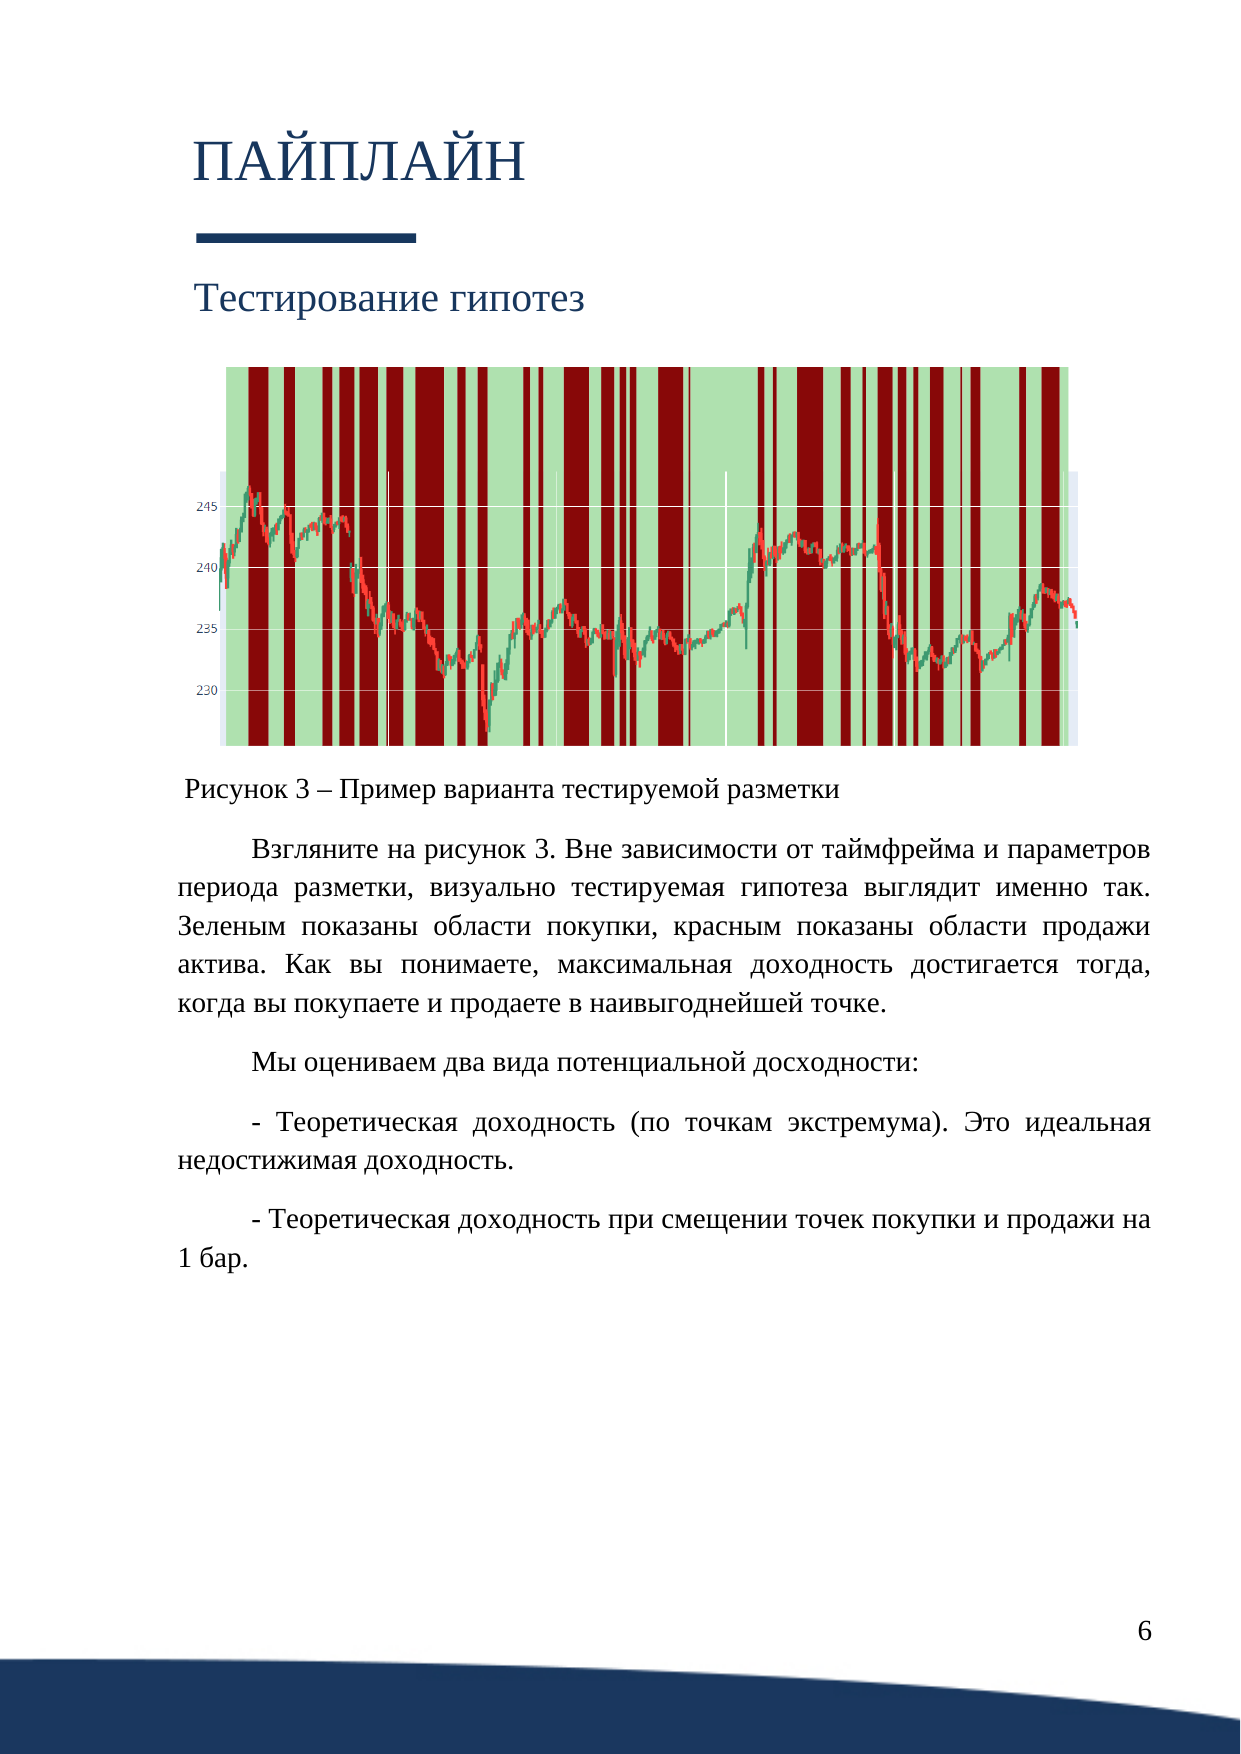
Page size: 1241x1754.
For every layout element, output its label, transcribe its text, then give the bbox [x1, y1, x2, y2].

picture [0, 0, 1241, 1754]
text Мы оцениваем два вида потенциальной досходности: [177, 1044, 1152, 1078]
text Рисунок 3 – Пример варианта тестируемой разметки [184, 771, 1152, 805]
text - Теоретическая доходность при смещении точек покупки и продажи на 1 бар. [177, 1202, 1152, 1274]
text - Теоретическая доходность (по точкам экстремума). Это идеальная недостижимая доходность. [177, 1104, 1152, 1176]
text Взгляните на рисунок 3. Вне зависимости от таймфрейма и параметров периода разметки, визуально тестируемая гипотеза выглядит именно так. Зеленым показаны области покупки, красным показаны области продажи актива. Как вы понимаете, максимальная доходность достигается тогда, когда вы покупаете и продаете в наивыгоднейшей точке. [177, 831, 1152, 1018]
